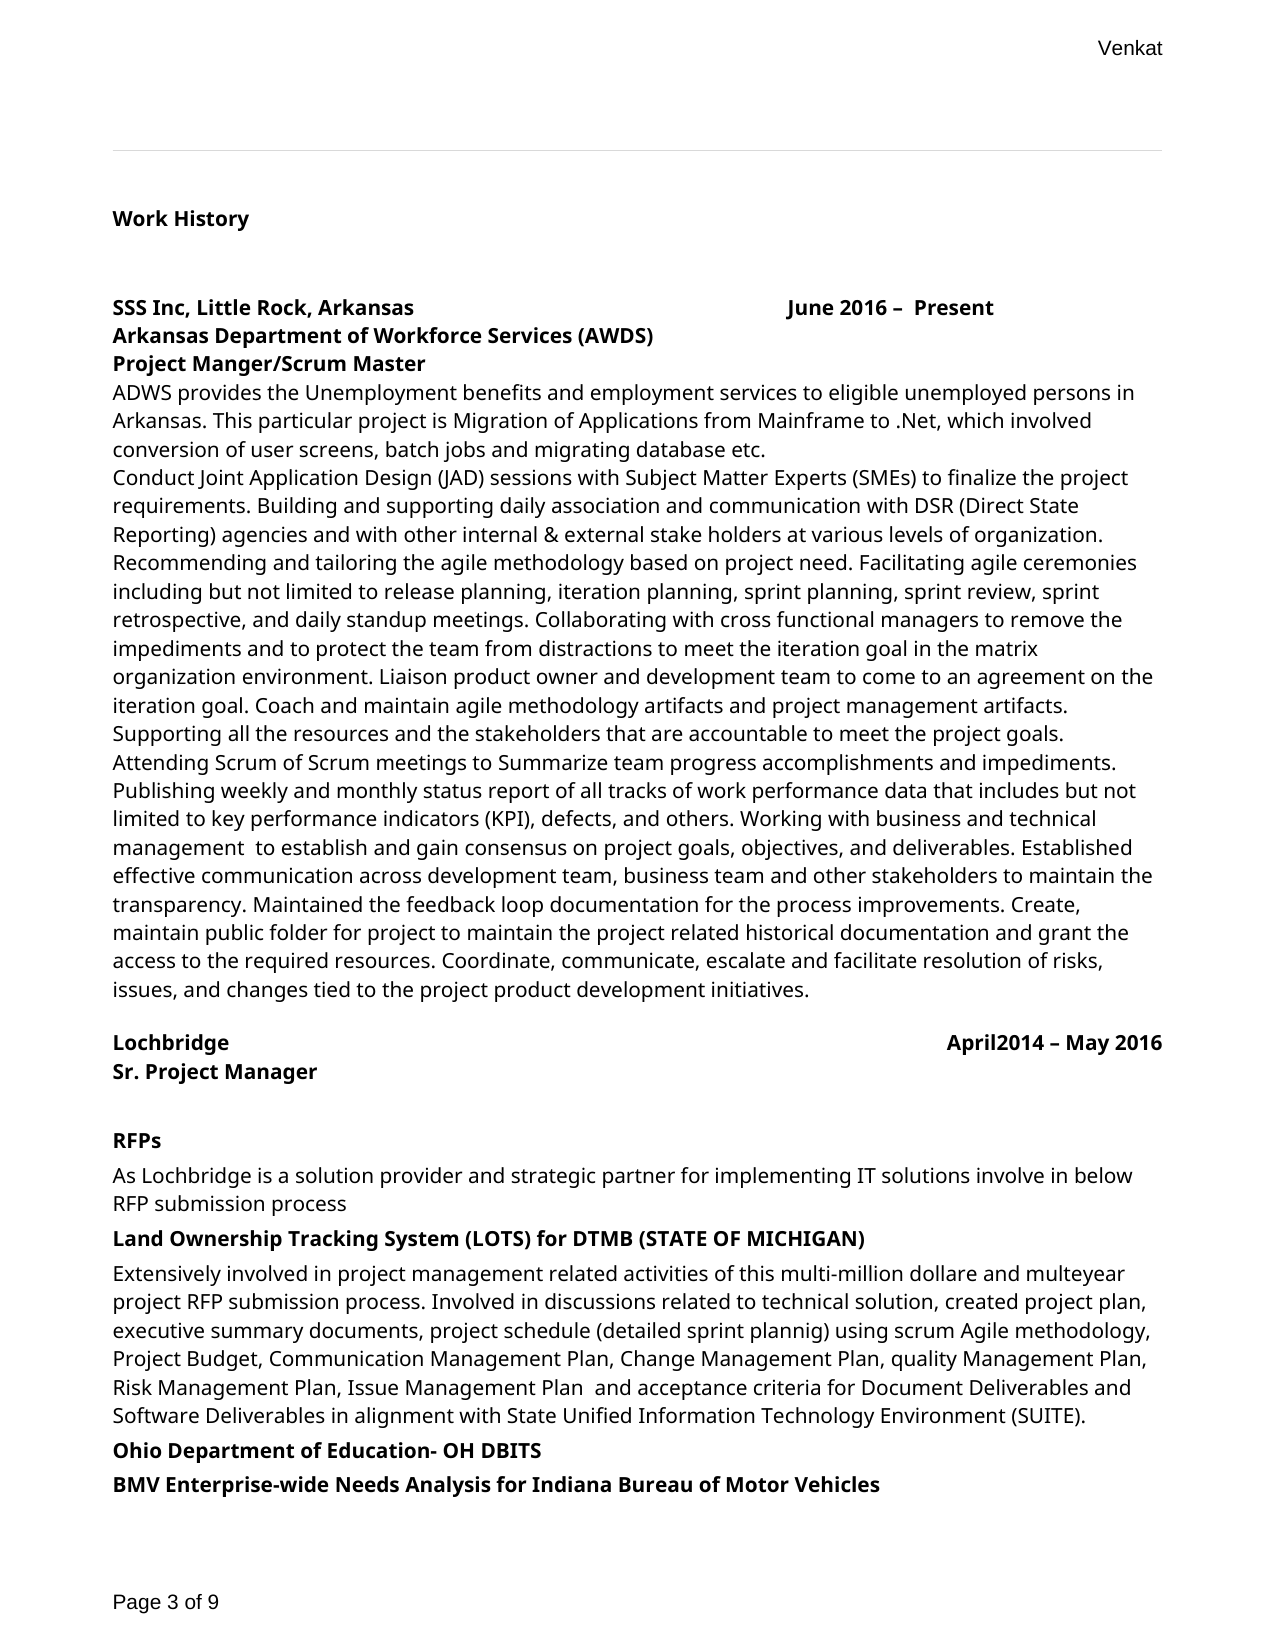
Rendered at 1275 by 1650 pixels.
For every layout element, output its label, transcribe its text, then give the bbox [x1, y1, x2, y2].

text Lochbridge April2014 – May 2016 Sr. Project Manager [112, 1028, 1162, 1085]
text Work History [112, 203, 1162, 233]
text RFPs [112, 1126, 1162, 1155]
text As Lochbridge is a solution provider and strategic partner for implementing IT solutions involve in below RFP submission process [112, 1161, 1162, 1218]
text SSS Inc, Little Rock, Arkansas June 2016 – Present Arkansas Department of Workforce Services (AWDS) Project Manger/Scrum Master ADWS provides the Unemployment benefits and employment services to eligible unemployed persons in Arkansas. This particular project is Migration of Applications from Mainframe to .Net, which involved conversion of user screens, batch jobs and migrating database etc. Conduct Joint Application Design (JAD) sessions with Subject Matter Experts (SMEs) to finalize the project requirements. Building and supporting daily association and communication with DSR (Direct State Reporting) agencies and with other internal & external stake holders at various levels of organization. Recommending and tailoring the agile methodology based on project need. Facilitating agile ceremonies including but not limited to release planning, iteration planning, sprint planning, sprint review, sprint retrospective, and daily standup meetings. Collaborating with cross functional managers to remove the impediments and to protect the team from distractions to meet the iteration goal in the matrix organization environment. Liaison product owner and development team to come to an agreement on the iteration goal. Coach and maintain agile methodology artifacts and project management artifacts. Supporting all the resources and the stakeholders that are accountable to meet the project goals. Attending Scrum of Scrum meetings to Summarize team progress accomplishments and impediments. Publishing weekly and monthly status report of all tracks of work performance data that includes but not limited to key performance indicators (KPI), defects, and others. Working with business and technical management to establish and gain consensus on project goals, objectives, and deliverables. Established effective communication across development team, business team and other stakeholders to maintain the transparency. Maintained the feedback loop documentation for the process improvements. Create, maintain public folder for project to maintain the project related historical documentation and grant the access to the required resources. Coordinate, communicate, escalate and facilitate resolution of risks, issues, and changes tied to the project product development initiatives. [112, 293, 1162, 1003]
text Ohio Department of Education- OH DBITS [112, 1436, 1162, 1464]
text Land Ownership Tracking System (LOTS) for DTMB (STATE OF MICHIGAN) [112, 1224, 1162, 1253]
text BMV Enterprise-wide Needs Analysis for Indiana Bureau of Motor Vehicles [112, 1470, 1162, 1499]
text Extensively involved in project management related activities of this multi-million dollare and multeyear project RFP submission process. Involved in discussions related to technical solution, created project plan, executive summary documents, project schedule (detailed sprint plannig) using scrum Agile methodology, Project Budget, Communication Management Plan, Change Management Plan, quality Management Plan, Risk Management Plan, Issue Management Plan and acceptance criteria for Document Deliverables and Software Deliverables in alignment with State Unified Information Technology Environment (SUITE). [112, 1259, 1162, 1429]
